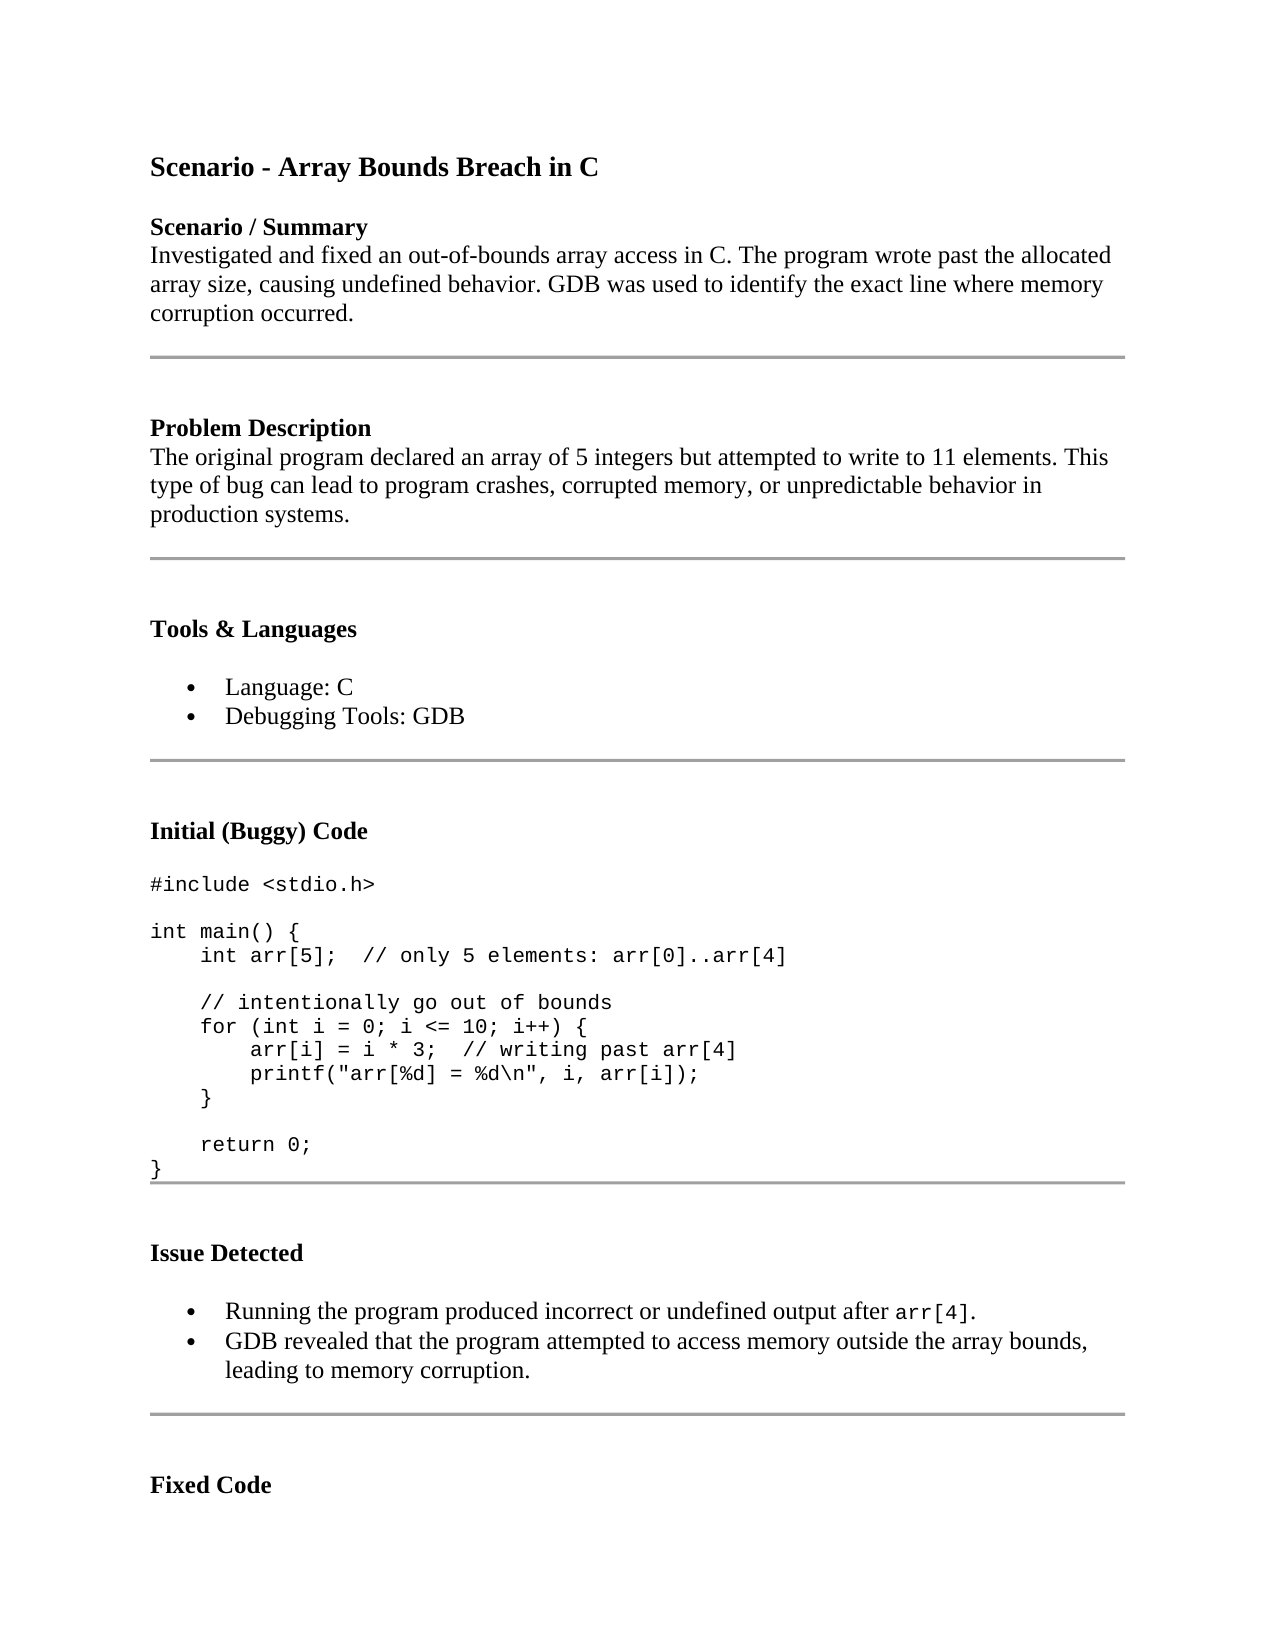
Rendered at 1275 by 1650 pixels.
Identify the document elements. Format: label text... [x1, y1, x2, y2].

list GDB revealed that the program attempted to access memory outside the array bounds, leading to memory corruption. [187, 1326, 1125, 1383]
text Scenario / Summary Investigated and fixed an out-of-bounds array access in C. The program wrote past the allocated array size, causing undefined behavior. GDB was used to identify the exact line where memory corruption occurred. [150, 212, 1125, 327]
text printf("arr[%d] = %d\n", i, arr[i]); [150, 1063, 1125, 1087]
text Initial (Buggy) Code [150, 816, 1125, 845]
text Problem Description The original program declared an array of 5 integers but attempted to write to 11 elements. This type of bug can lead to program crashes, corrupted memory, or unpredictable behavior in production systems. [150, 413, 1125, 528]
text // intentionally go out of bounds [150, 992, 1125, 1016]
text Scenario - Array Bounds Breach in C [150, 150, 1125, 182]
text #include <stdio.h> [150, 874, 1125, 898]
list Language: C [187, 672, 1125, 701]
text return 0; [150, 1134, 1125, 1158]
list Debugging Tools: GDB [187, 701, 1125, 730]
text for (int i = 0; i <= 10; i++) { [150, 1016, 1125, 1039]
text } [150, 1158, 1125, 1181]
text int main() { [150, 921, 1125, 945]
list Running the program produced incorrect or undefined output after arr[4]. [187, 1296, 1125, 1326]
text int arr[5]; // only 5 elements: arr[0]..arr[4] [150, 945, 1125, 968]
text arr[i] = i * 3; // writing past arr[4] [150, 1039, 1125, 1063]
text Tools & Languages [150, 614, 1125, 643]
text } [150, 1087, 1125, 1110]
text Issue Detected [150, 1238, 1125, 1267]
text Fixed Code [150, 1470, 1125, 1499]
